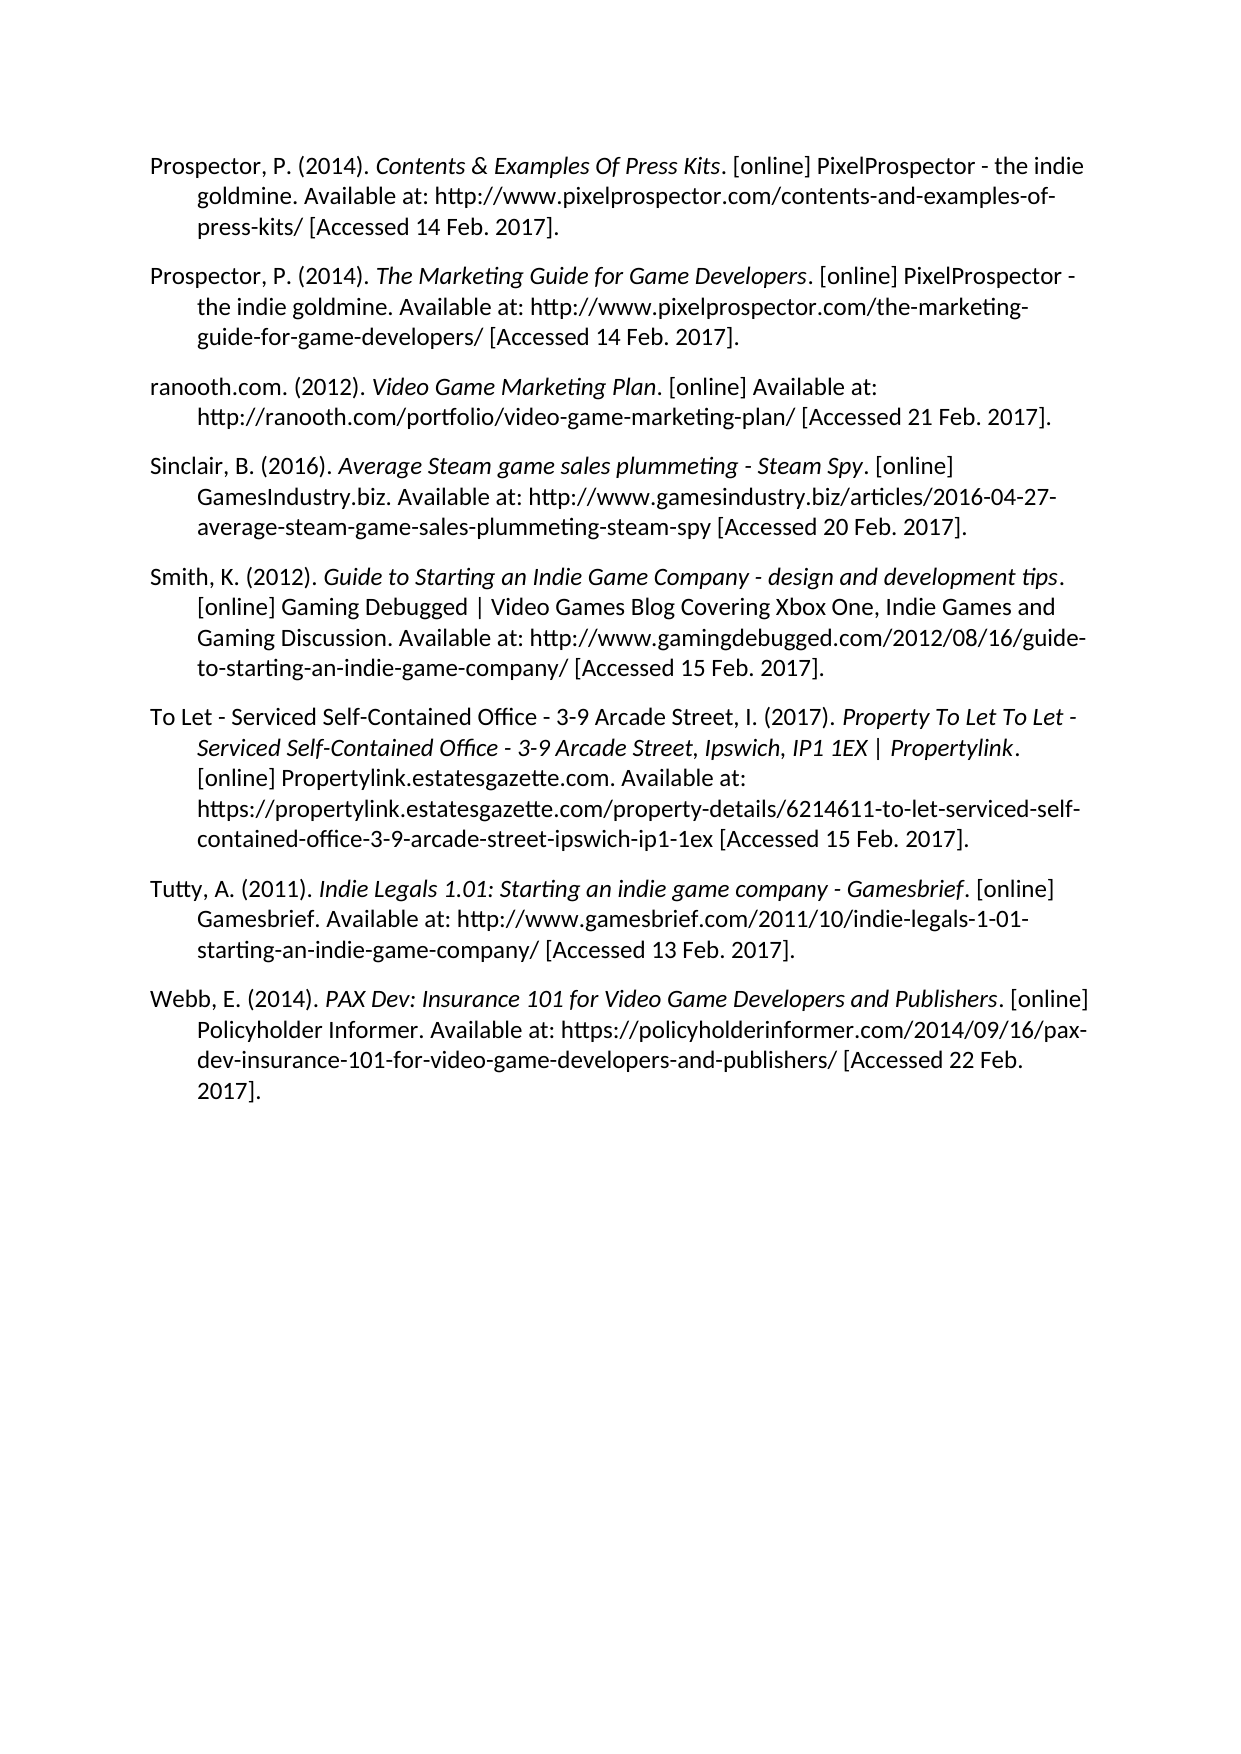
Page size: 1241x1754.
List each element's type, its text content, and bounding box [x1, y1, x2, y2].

text Webb, E. (2014). PAX Dev: Insurance 101 for Video Game Developers and Publishers. [online] Policyholder Informer. Available at: https://policyholderinformer.com/2014/09/16/pax-dev-insurance-101-for-video-game-developers-and-publishers/ [Accessed 22 Feb. 2017]. [150, 983, 1090, 1105]
text To Let - Serviced Self-Contained Office - 3-9 Arcade Street, I. (2017). Property To Let To Let - Serviced Self-Contained Office - 3-9 Arcade Street, Ipswich, IP1 1EX | Propertylink. [online] Propertylink.estatesgazette.com. Available at: https://propertylink.estatesgazette.com/property-details/6214611-to-let-serviced-self-contained-office-3-9-arcade-street-ipswich-ip1-1ex [Accessed 15 Feb. 2017]. [150, 702, 1090, 854]
text Prospector, P. (2014). The Marketing Guide for Game Developers. [online] PixelProspector - the indie goldmine. Available at: http://www.pixelprospector.com/the-marketing-guide-for-game-developers/ [Accessed 14 Feb. 2017]. [150, 260, 1090, 352]
text ranooth.com. (2012). Video Game Marketing Plan. [online] Available at: http://ranooth.com/portfolio/video-game-marketing-plan/ [Accessed 21 Feb. 2017]. [150, 371, 1090, 432]
text Tutty, A. (2011). Indie Legals 1.01: Starting an indie game company - Gamesbrief. [online] Gamesbrief. Available at: http://www.gamesbrief.com/2011/10/indie-legals-1-01-starting-an-indie-game-company/ [Accessed 13 Feb. 2017]. [150, 873, 1090, 964]
text Sinclair, B. (2016). Average Steam game sales plummeting - Steam Spy. [online] GamesIndustry.biz. Available at: http://www.gamesindustry.biz/articles/2016-04-27-average-steam-game-sales-plummeting-steam-spy [Accessed 20 Feb. 2017]. [150, 450, 1090, 542]
text Prospector, P. (2014). Contents & Examples Of Press Kits. [online] PixelProspector - the indie goldmine. Available at: http://www.pixelprospector.com/contents-and-examples-of-press-kits/ [Accessed 14 Feb. 2017]. [150, 150, 1090, 242]
text Smith, K. (2012). Guide to Starting an Indie Game Company - design and development tips. [online] Gaming Debugged | Video Games Blog Covering Xbox One, Indie Games and Gaming Discussion. Available at: http://www.gamingdebugged.com/2012/08/16/guide-to-starting-an-indie-game-company/ [Accessed 15 Feb. 2017]. [150, 561, 1090, 683]
